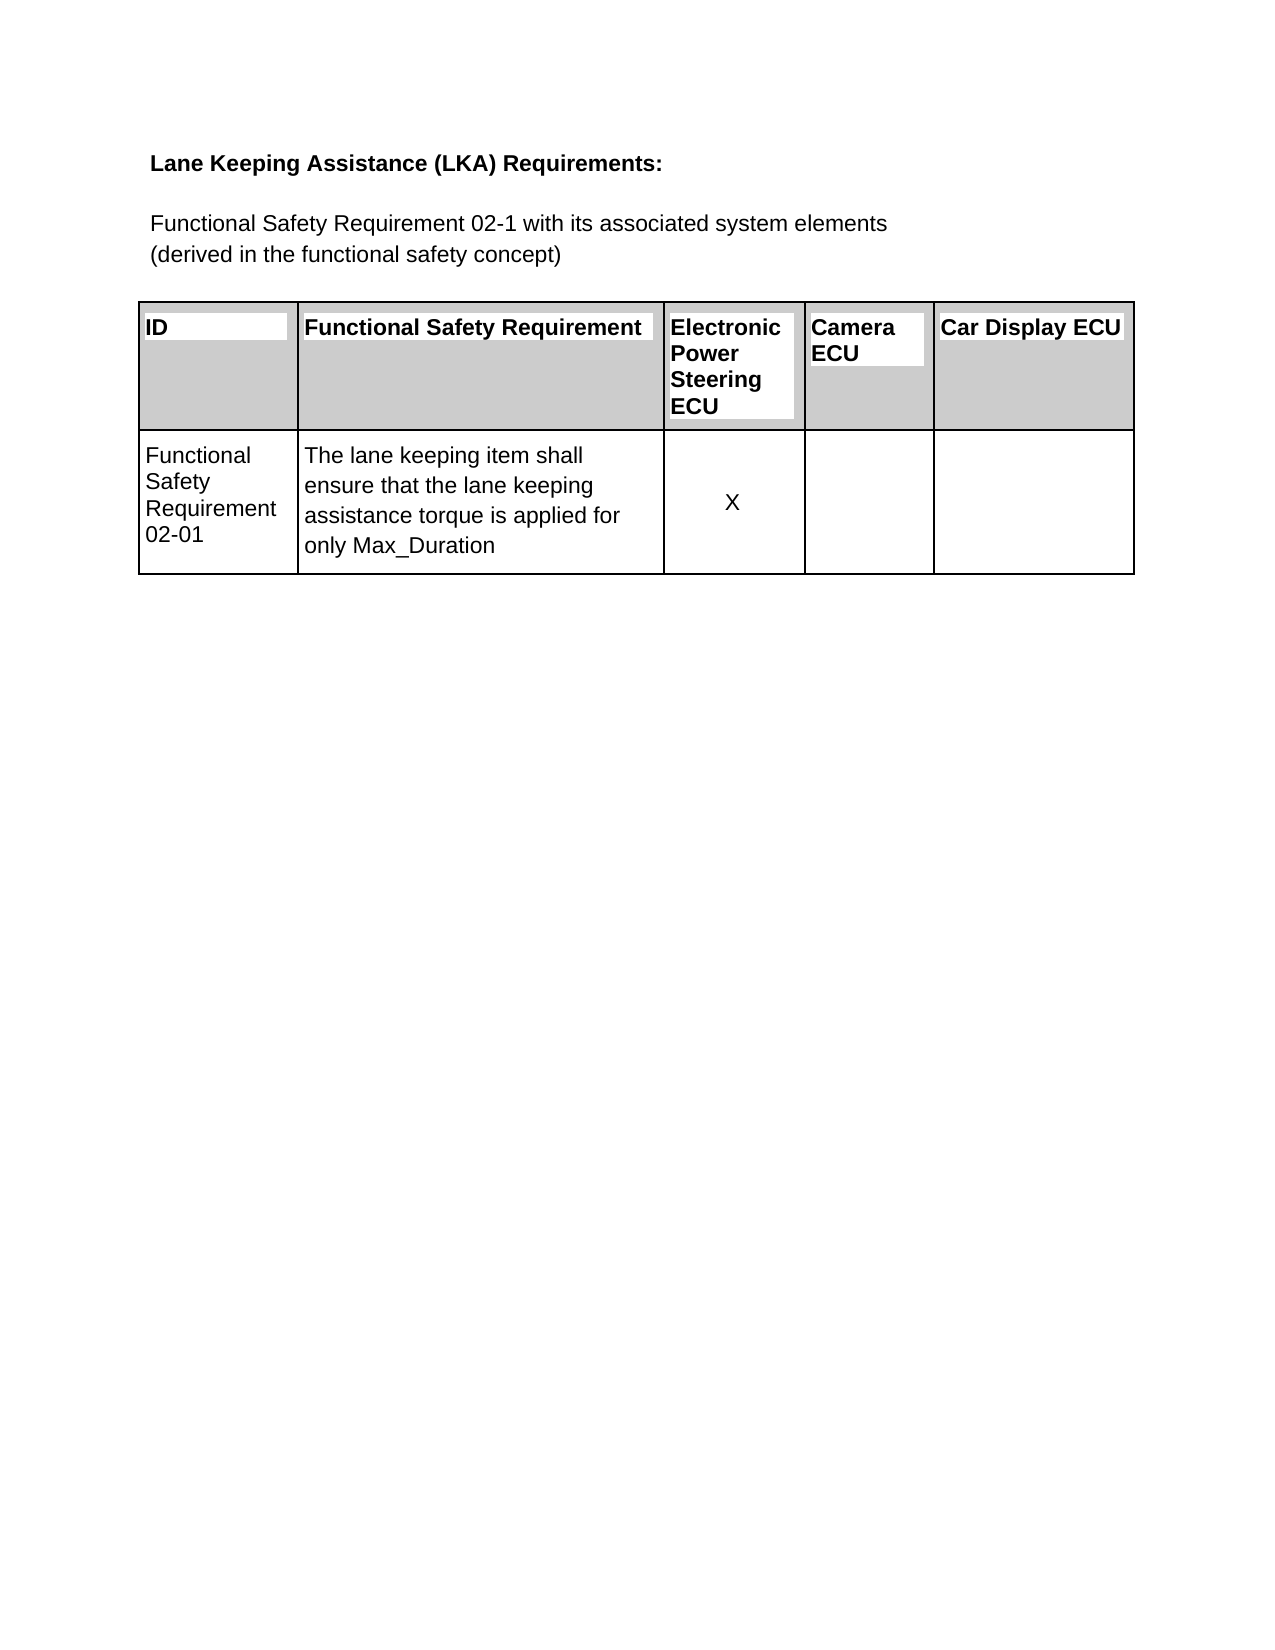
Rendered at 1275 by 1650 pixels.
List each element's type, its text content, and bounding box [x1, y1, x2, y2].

text Functional Safety Requirement 02-1 with its associated system elements [150, 210, 1125, 237]
table_header Car Display ECU [935, 303, 1133, 429]
table_cell [806, 431, 933, 573]
table_header ID [140, 303, 297, 429]
table_header Electronic Power Steering ECU [665, 303, 804, 429]
table_cell The lane keeping item shall ensure that the lane keeping assistance torque is applied for only Max_Duration [299, 431, 663, 573]
table_header Camera ECU [806, 303, 933, 429]
table_cell X [665, 431, 804, 573]
text (derived in the functional safety concept) [150, 241, 1125, 267]
table_header Functional Safety Requirement [299, 303, 663, 429]
table_cell Functional Safety Requirement 02-01 [140, 431, 297, 573]
text Lane Keeping Assistance (LKA) Requirements: [150, 150, 1125, 176]
table_cell [935, 431, 1133, 573]
